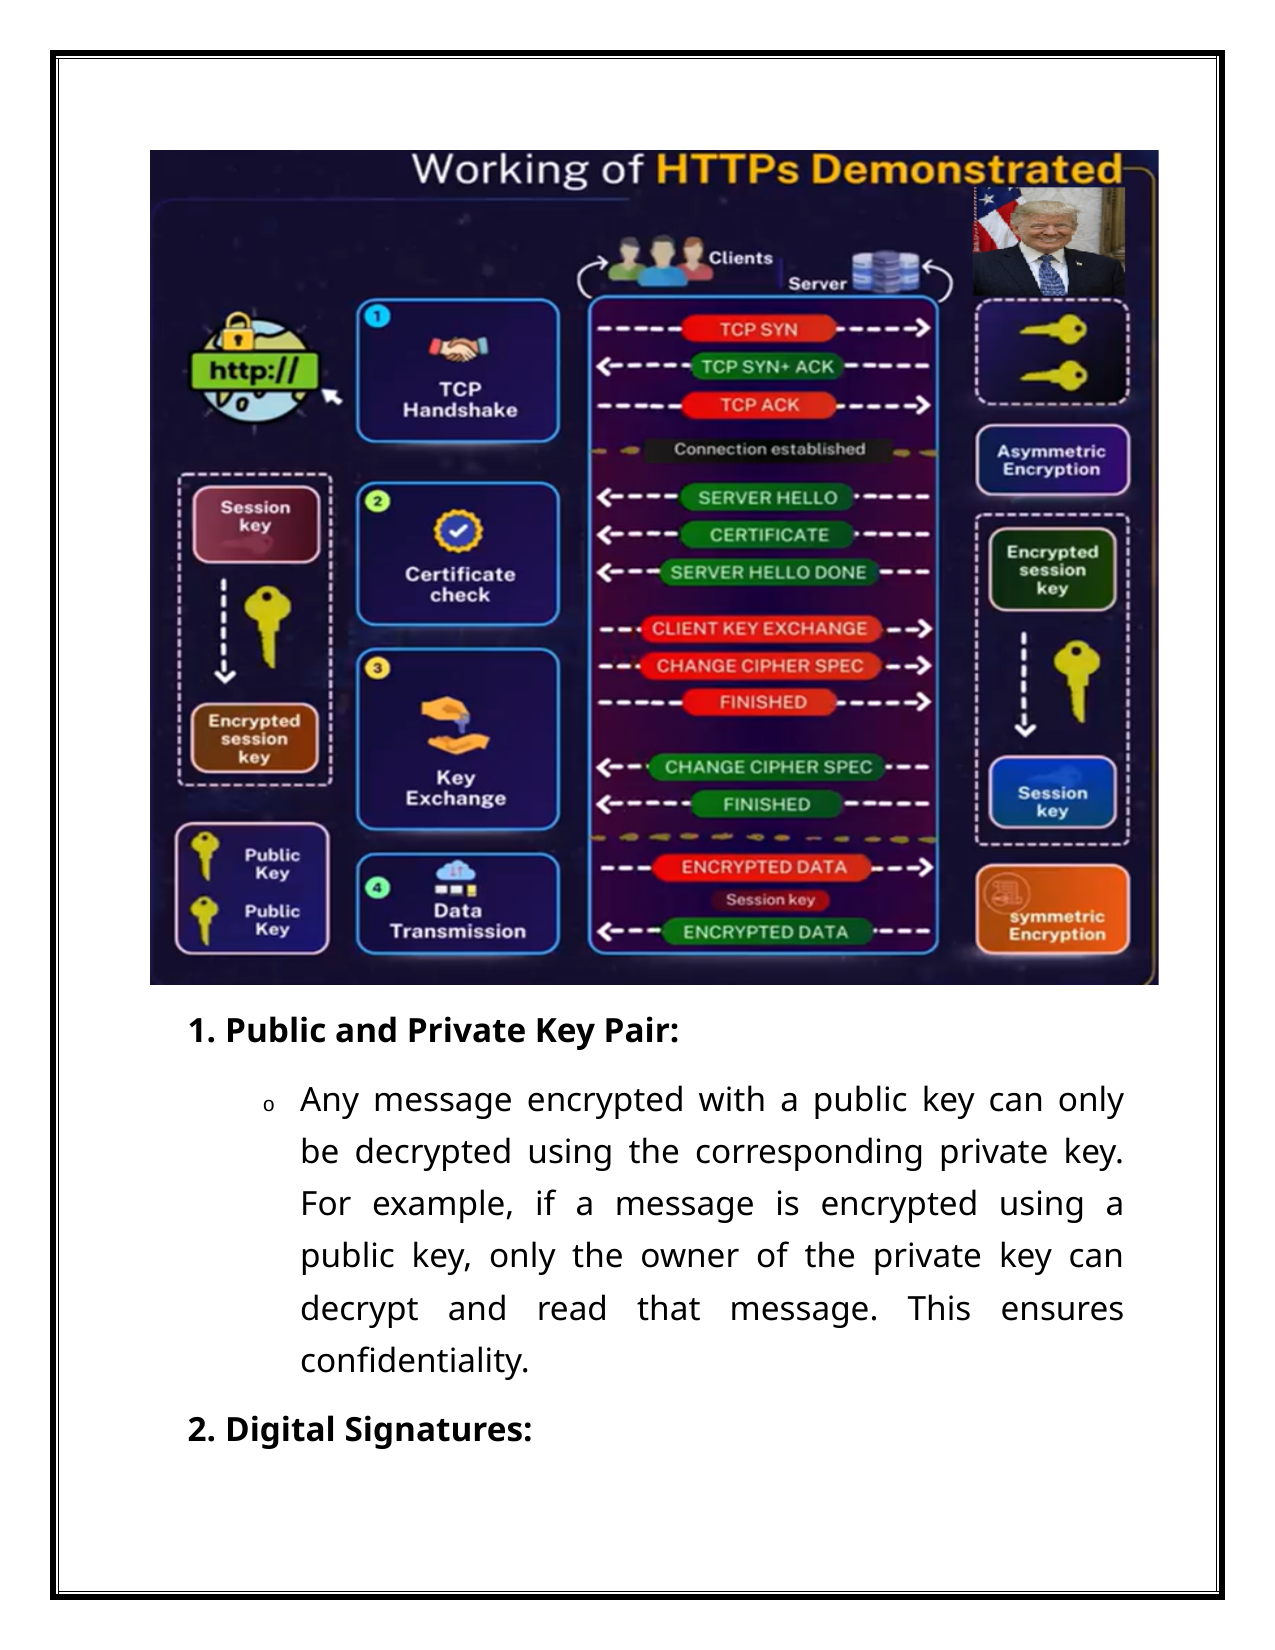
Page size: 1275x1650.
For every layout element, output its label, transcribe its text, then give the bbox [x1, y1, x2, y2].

picture [150, 150, 1159, 985]
list Any message encrypted with a public key can only be decrypted using the corresponding private key. For example, if a message is encrypted using a public key, only the owner of the private key can decrypt and read that message. This ensures confidentiality. [262, 1076, 1125, 1382]
list Public and Private Key Pair: [187, 1007, 1125, 1052]
list Digital Signatures: [187, 1405, 1125, 1451]
